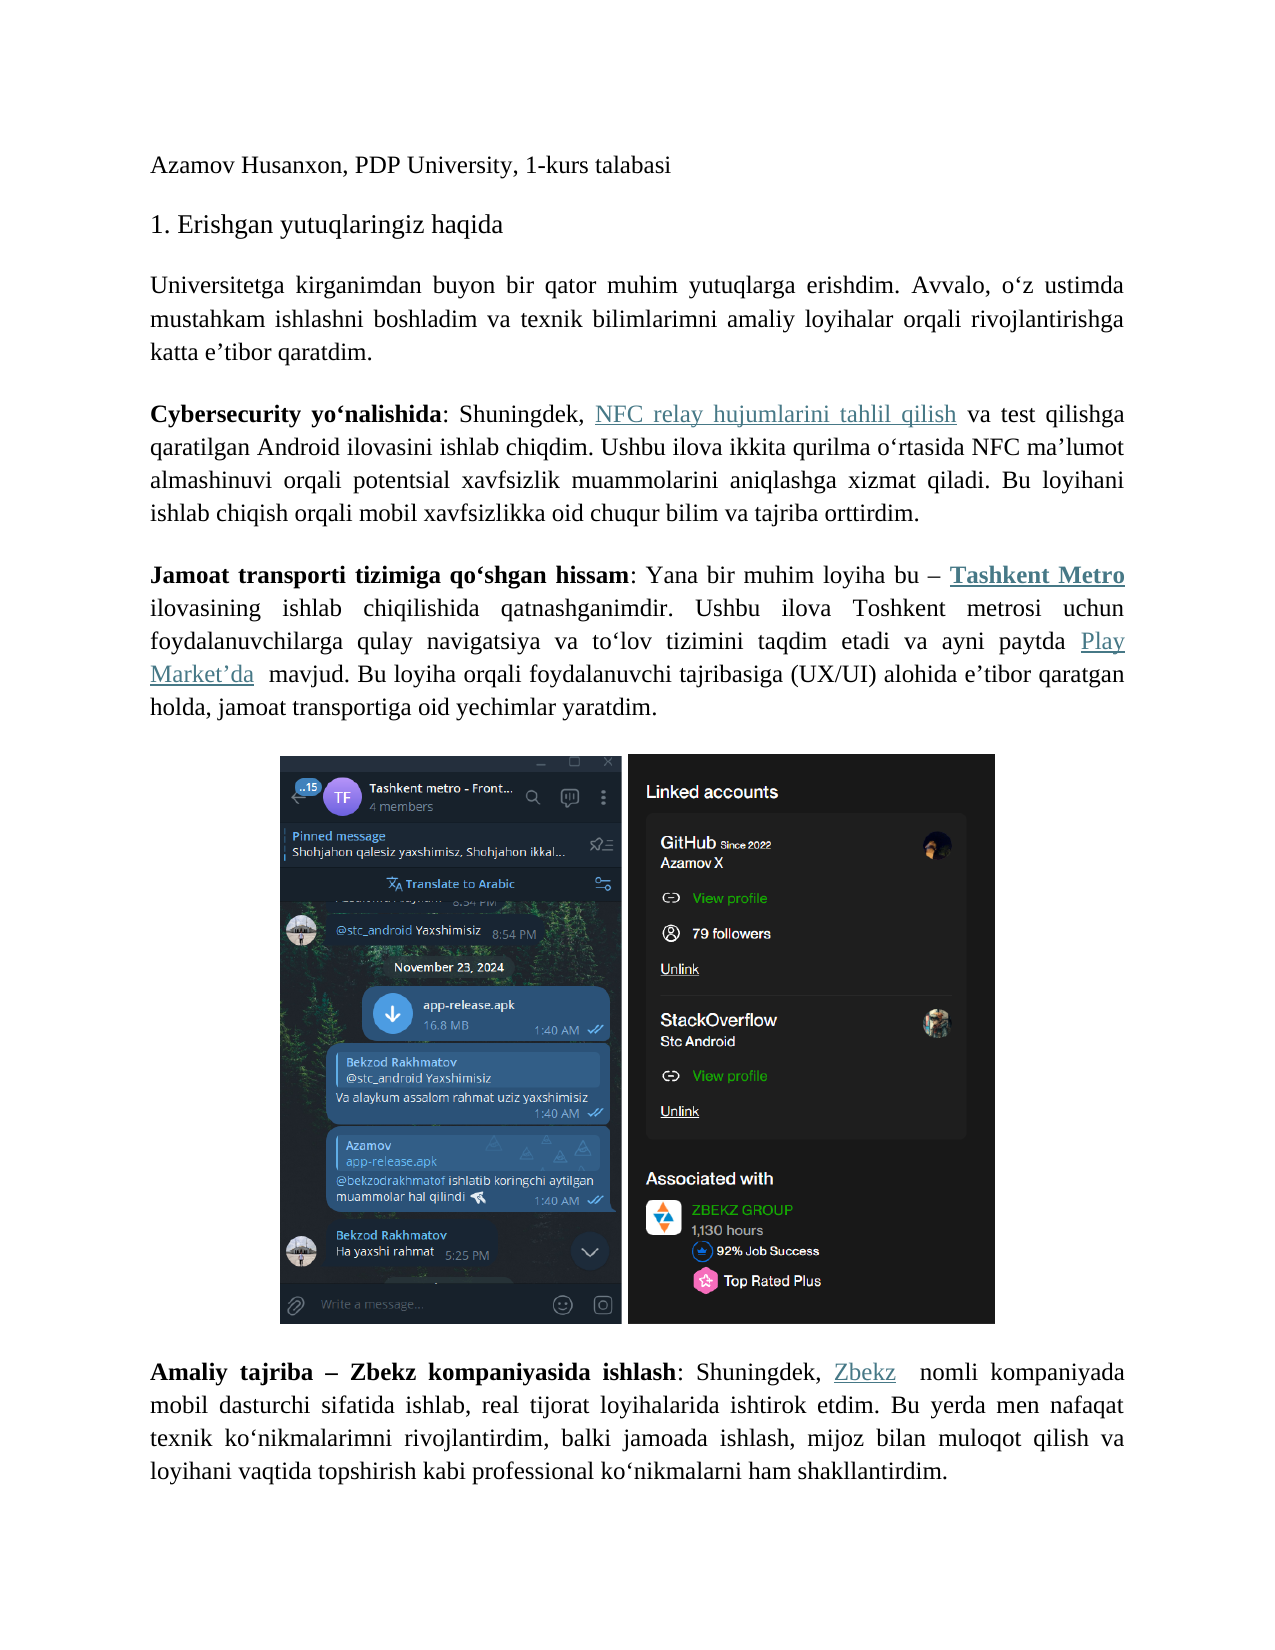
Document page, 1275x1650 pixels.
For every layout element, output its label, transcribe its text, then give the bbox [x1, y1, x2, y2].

text Azamov Husanxon, PDP University, 1-kurs talabasi [150, 150, 1125, 179]
text Cybersecurity yo‘nalishida: Shuningdek, NFC relay hujumlarini tahlil qilish va test qilishga qaratilgan Android ilovasini ishlab chiqdim. Ushbu ilova ikkita qurilma o‘rtasida NFC ma’lumot almashinuvi orqali potentsial xavfsizlik muammolarini aniqlashga xizmat qiladi. Bu loyihani ishlab chiqish orqali mobil xavfsizlikka oid chuqur bilim va tajriba orttirdim. [150, 399, 1125, 527]
picture [628, 754, 995, 1324]
text Amaliy tajriba – Zbekz kompaniyasida ishlash: Shuningdek, Zbekz nomli kompaniyada mobil dasturchi sifatida ishlab, real tijorat loyihalarida ishtirok etdim. Bu yerda men nafaqat texnik ko‘nikmalarimni rivojlantirdim, balki jamoada ishlash, mijoz bilan muloqot qilish va loyihani vaqtida topshirish kabi professional ko‘nikmalarni ham shakllantirdim. [150, 1357, 1125, 1485]
picture [280, 756, 622, 1324]
text Universitetga kirganimdan buyon bir qator muhim yutuqlarga erishdim. Avvalo, o‘z ustimda mustahkam ishlashni boshladim va texnik bilimlarimni amaliy loyihalar orqali rivojlantirishga katta e’tibor qaratdim. [150, 271, 1125, 365]
text 1️. Erishgan yutuqlaringiz haqida [150, 208, 1125, 239]
text Jamoat transporti tizimiga qo‘shgan hissam: Yana bir muhim loyiha bu – Tashkent Metro ilovasining ishlab chiqilishida qatnashganimdir. Ushbu ilova Toshkent metrosi uchun foydalanuvchilarga qulay navigatsiya va to‘lov tizimini taqdim etadi va ayni paytda Play Market’da mavjud. Bu loyiha orqali foydalanuvchi tajribasiga (UX/UI) alohida e’tibor qaratgan holda, jamoat transportiga oid yechimlar yaratdim. [150, 560, 1125, 721]
